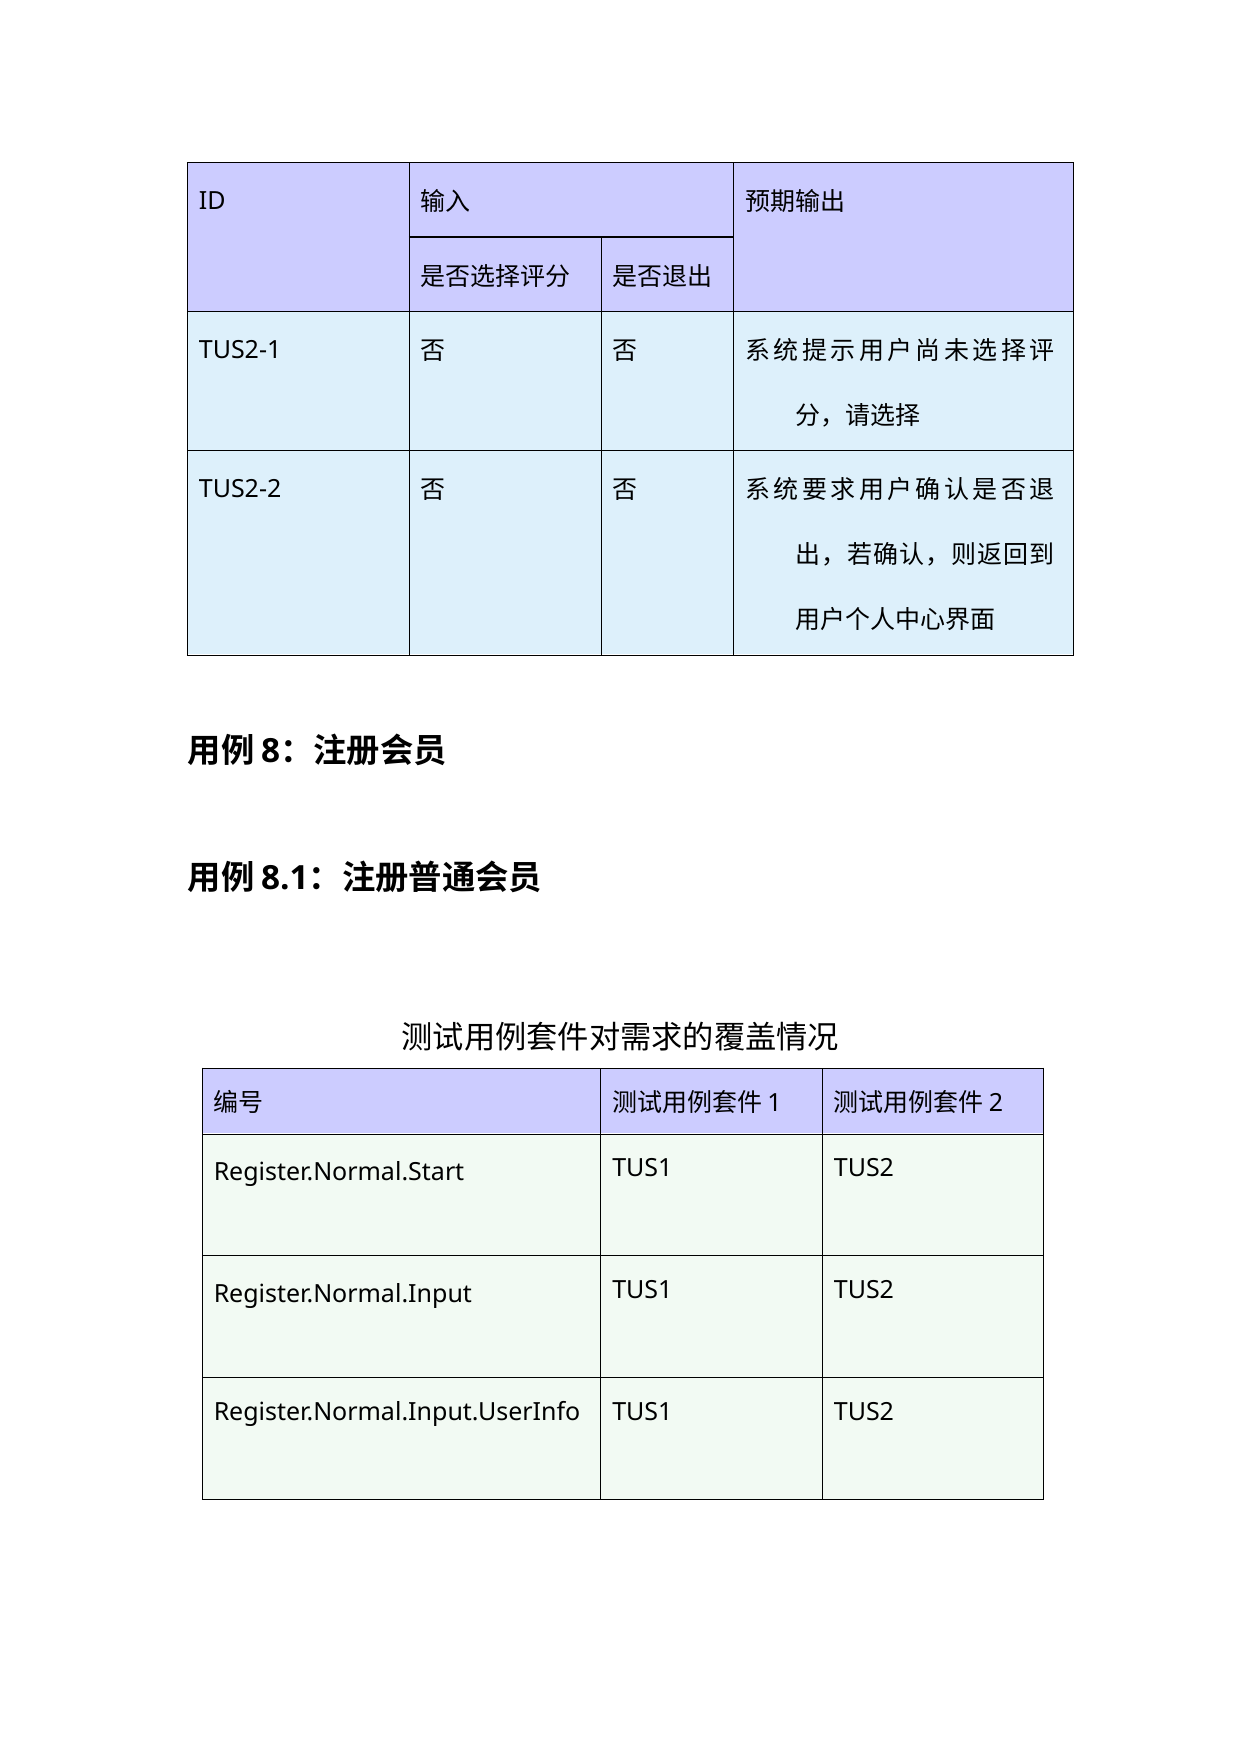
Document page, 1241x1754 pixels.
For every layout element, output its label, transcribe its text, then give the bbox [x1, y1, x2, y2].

table_cell 否 [410, 312, 601, 450]
table_cell TUS2-2 [188, 451, 409, 654]
table_header 测试用例套件1 [601, 1069, 822, 1133]
table_cell 否 [602, 451, 733, 654]
table_cell TUS1 [601, 1256, 822, 1377]
subtitle 用例8：注册会员 [187, 715, 1053, 780]
table_cell Register.Normal.Start [203, 1135, 600, 1255]
table_header 测试用例套件2 [823, 1069, 1043, 1133]
table_cell 是否选择评分 [410, 238, 601, 311]
table_cell 否 [410, 451, 601, 654]
text 测试用例套件对需求的覆盖情况 [187, 1002, 1053, 1067]
table_cell TUS2 [823, 1256, 1043, 1377]
table_cell TUS1 [601, 1378, 822, 1499]
table_cell Register.Normal.Input.UserInfo [203, 1378, 600, 1499]
table_cell TUS2 [823, 1378, 1043, 1499]
table_cell TUS1 [601, 1135, 822, 1255]
subtitle 用例8.1：注册普通会员 [187, 842, 1053, 907]
table_header 编号 [203, 1069, 600, 1133]
table_header 输入 [410, 163, 733, 236]
table_cell TUS2 [823, 1135, 1043, 1255]
table_cell 否 [602, 312, 733, 450]
table_cell Register.Normal.Input [203, 1256, 600, 1377]
table_header 预期输出 [734, 163, 1073, 311]
table_header ID [188, 163, 409, 311]
table_cell 是否退出 [602, 238, 733, 311]
table_cell TUS2-1 [188, 312, 409, 450]
table_cell 系统要求用户确认是否退出，若确认，则返回到用户个人中心界面 [734, 451, 1073, 654]
table_cell 系统提示用户尚未选择评分，请选择 [734, 312, 1073, 450]
